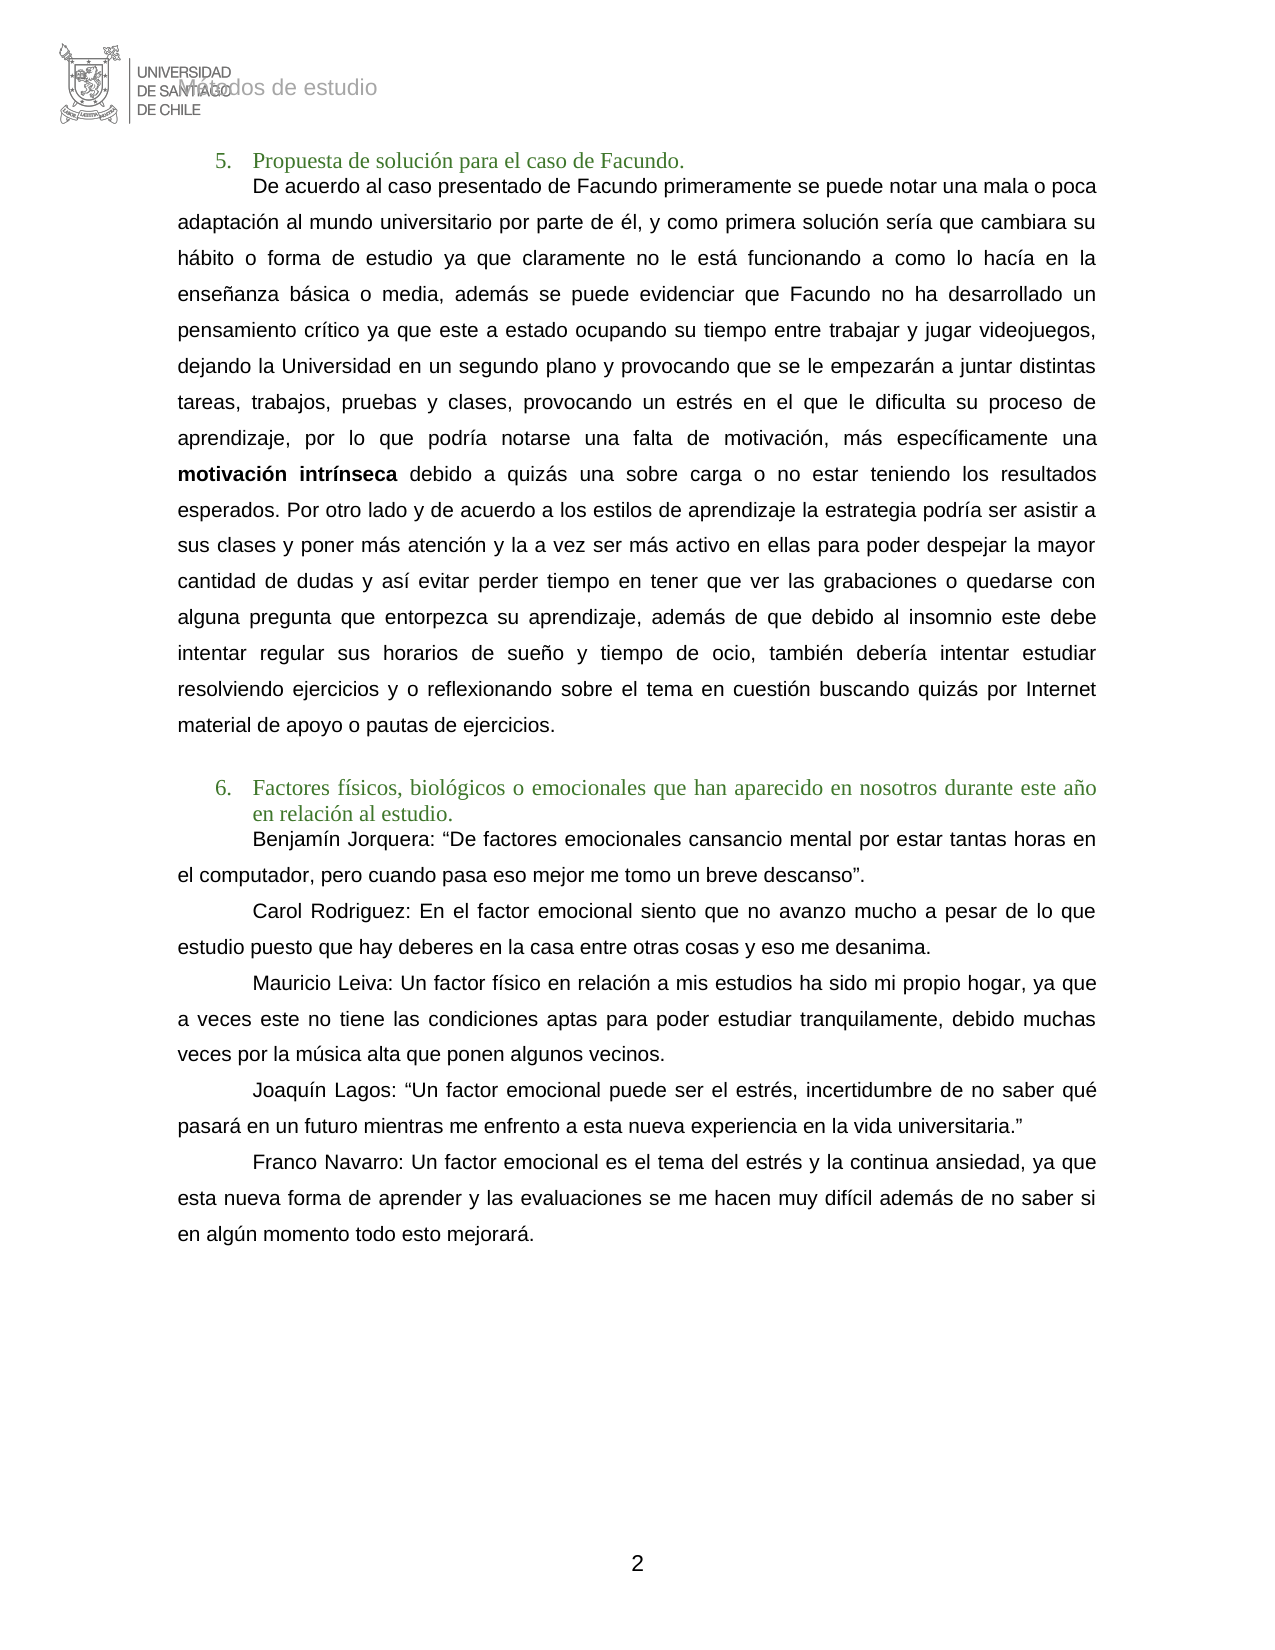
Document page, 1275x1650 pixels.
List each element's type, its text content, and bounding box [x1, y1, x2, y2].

text Benjamín Jorquera: “De factores emocionales cansancio mental por estar tantas horas en el computador, pero cuando pasa eso mejor me tomo un breve descanso”. [177, 827, 1098, 887]
text Mauricio Leiva: Un factor físico en relación a mis estudios ha sido mi propio hogar, ya que a veces este no tiene las condiciones aptas para poder estudiar tranquilamente, debido muchas veces por la música alta que ponen algunos vecinos. [177, 970, 1098, 1066]
text Franco Navarro: Un factor emocional es el tema del estrés y la continua ansiedad, ya que esta nueva forma de aprender y las evaluaciones se me hacen muy difícil además de no saber si en algún momento todo esto mejorará. [177, 1150, 1098, 1246]
subtitle Factores físicos, biológicos o emocionales que han aparecido en nosotros durante este año en relación al estudio. [215, 774, 1098, 827]
picture [50, 36, 241, 132]
text Joaquín Lagos: “Un factor emocional puede ser el estrés, incertidumbre de no saber qué pasará en un futuro mientras me enfrento a esta nueva experiencia en la vida universitaria.” [177, 1078, 1098, 1138]
text De acuerdo al caso presentado de Facundo primeramente se puede notar una mala o poca adaptación al mundo universitario por parte de él, y como primera solución sería que cambiara su hábito o forma de estudio ya que claramente no le está funcionando a como lo hacía en la enseñanza básica o media, además se puede evidenciar que Facundo no ha desarrollado un pensamiento crítico ya que este a estado ocupando su tiempo entre trabajar y jugar videojuegos, dejando la Universidad en un segundo plano y provocando que se le empezarán a juntar distintas tareas, trabajos, pruebas y clases, provocando un estrés en el que le dificulta su proceso de aprendizaje, por lo que podría notarse una falta de motivación, más específicamente una motivación intrínseca debido a quizás una sobre carga o no estar teniendo los resultados esperados. Por otro lado y de acuerdo a los estilos de aprendizaje la estrategia podría ser asistir a sus clases y poner más atención y la a vez ser más activo en ellas para poder despejar la mayor cantidad de dudas y así evitar perder tiempo en tener que ver las grabaciones o quedarse con alguna pregunta que entorpezca su aprendizaje, además de que debido al insomnio este debe intentar regular sus horarios de sueño y tiempo de ocio, también debería intentar estudiar resolviendo ejercicios y o reflexionando sobre el tema en cuestión buscando quizás por Internet material de apoyo o pautas de ejercicios. [177, 174, 1098, 737]
text Carol Rodriguez: En el factor emocional siento que no avanzo mucho a pesar de lo que estudio puesto que hay deberes en la casa entre otras cosas y eso me desanima. [177, 898, 1098, 958]
subtitle Propuesta de solución para el caso de Facundo. [215, 148, 1098, 174]
